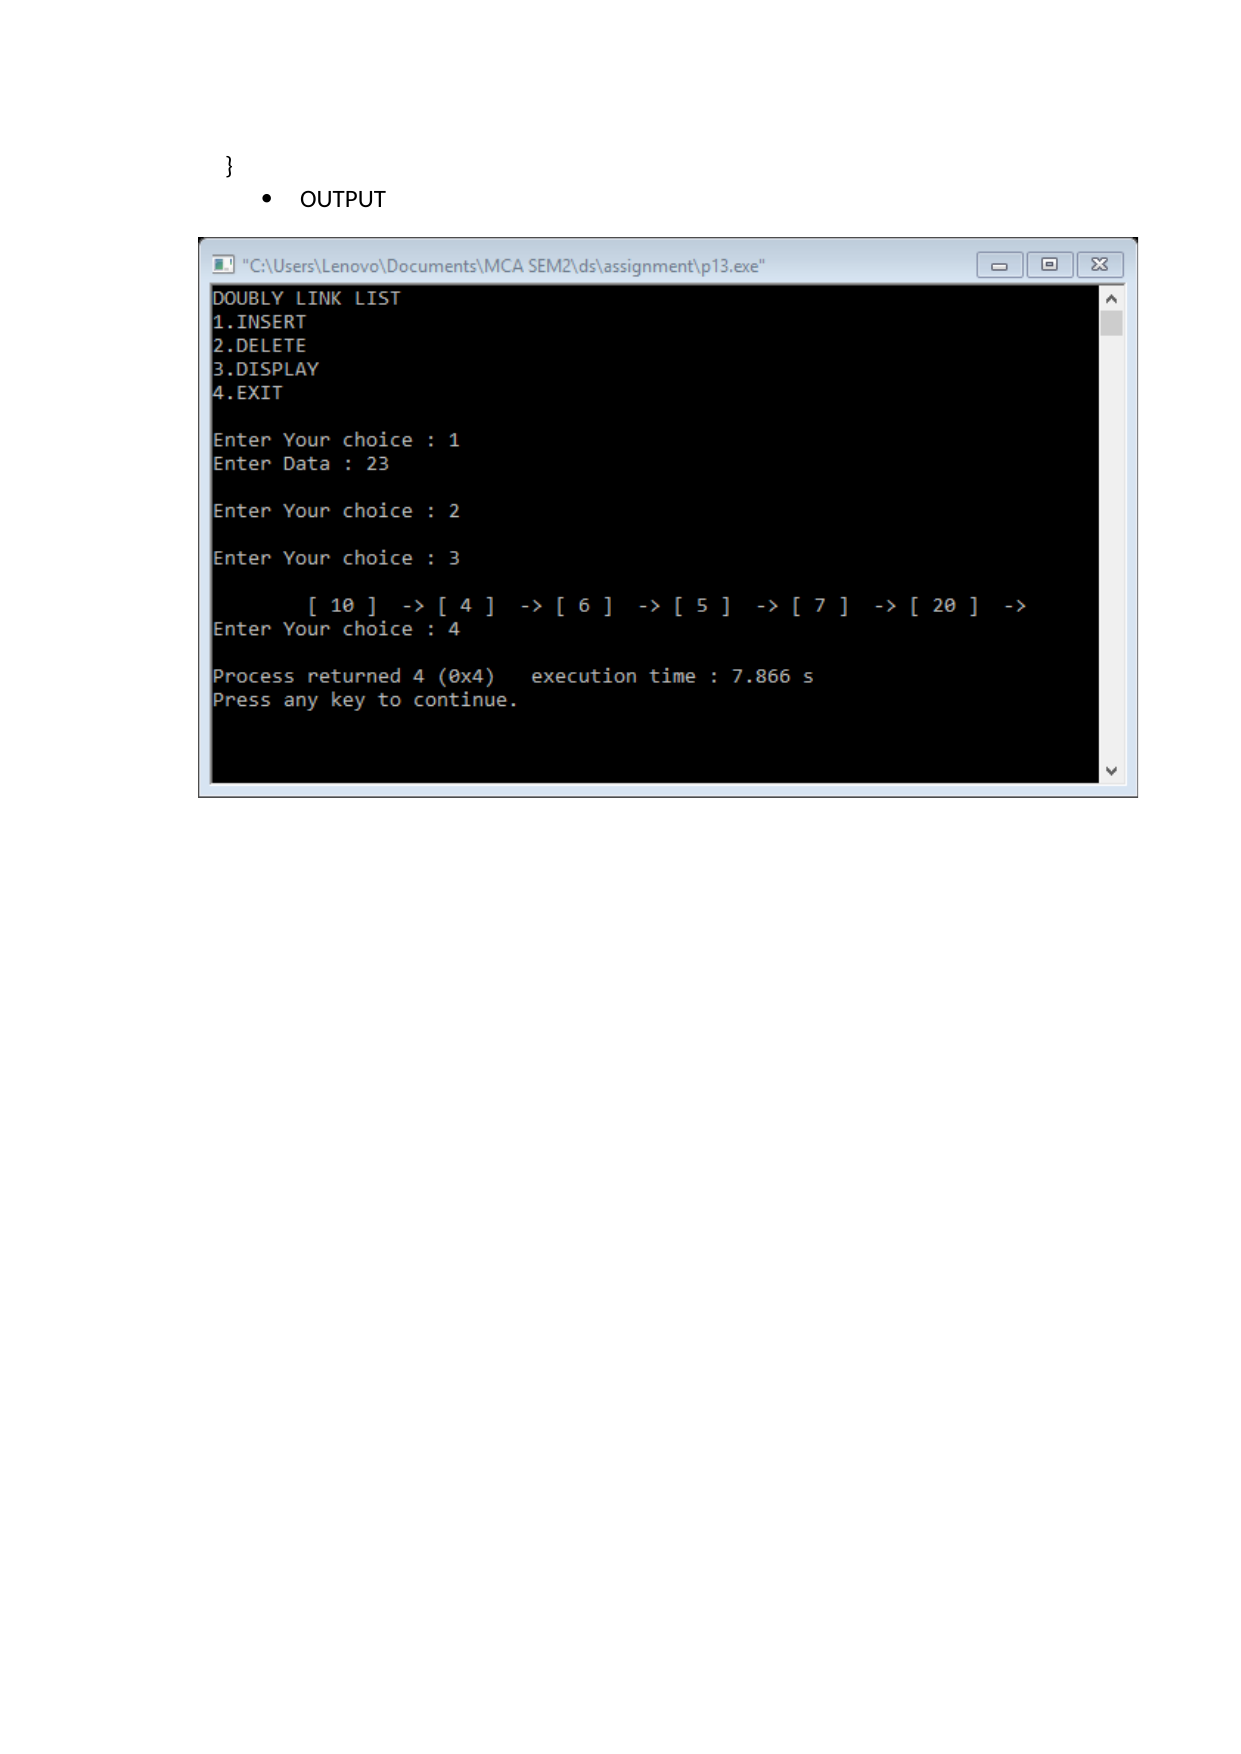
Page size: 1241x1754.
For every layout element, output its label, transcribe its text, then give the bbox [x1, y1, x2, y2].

list OUTPUT [262, 183, 1090, 213]
list } [225, 150, 1090, 181]
